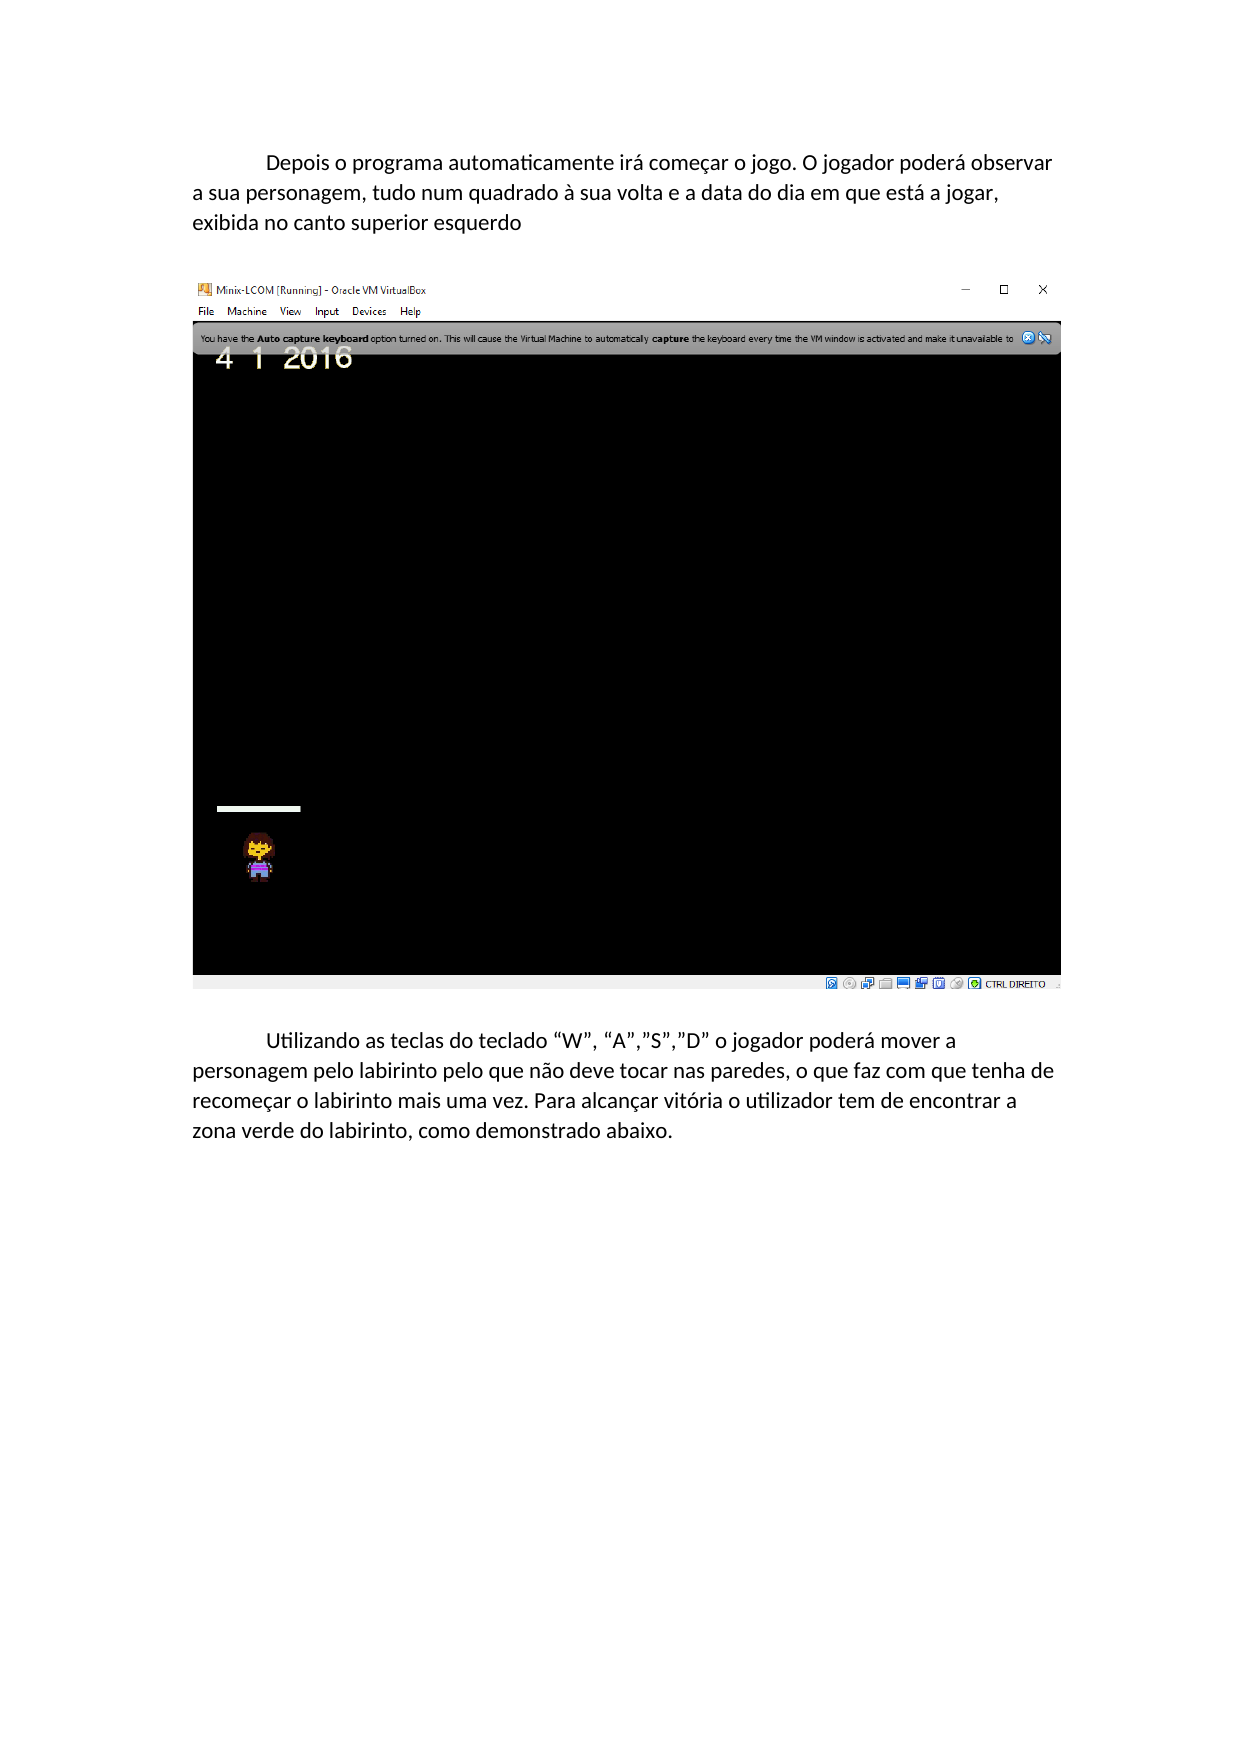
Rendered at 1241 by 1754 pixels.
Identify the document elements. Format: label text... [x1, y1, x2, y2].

picture [192, 278, 1060, 988]
text Depois o programa automaticamente irá começar o jogo. O jogador poderá observar a sua personagem, tudo num quadrado à sua volta e a data do dia em que está a jogar, exibida no canto superior esquerdo [192, 148, 1063, 236]
text Utilizando as teclas do teclado “W”, “A”,”S”,”D” o jogador poderá mover a personagem pelo labirinto pelo que não deve tocar nas paredes, o que faz com que tenha de recomeçar o labirinto mais uma vez. Para alcançar vitória o utilizador tem de encontrar a zona verde do labirinto, como demonstrado abaixo. [192, 1054, 1063, 1173]
